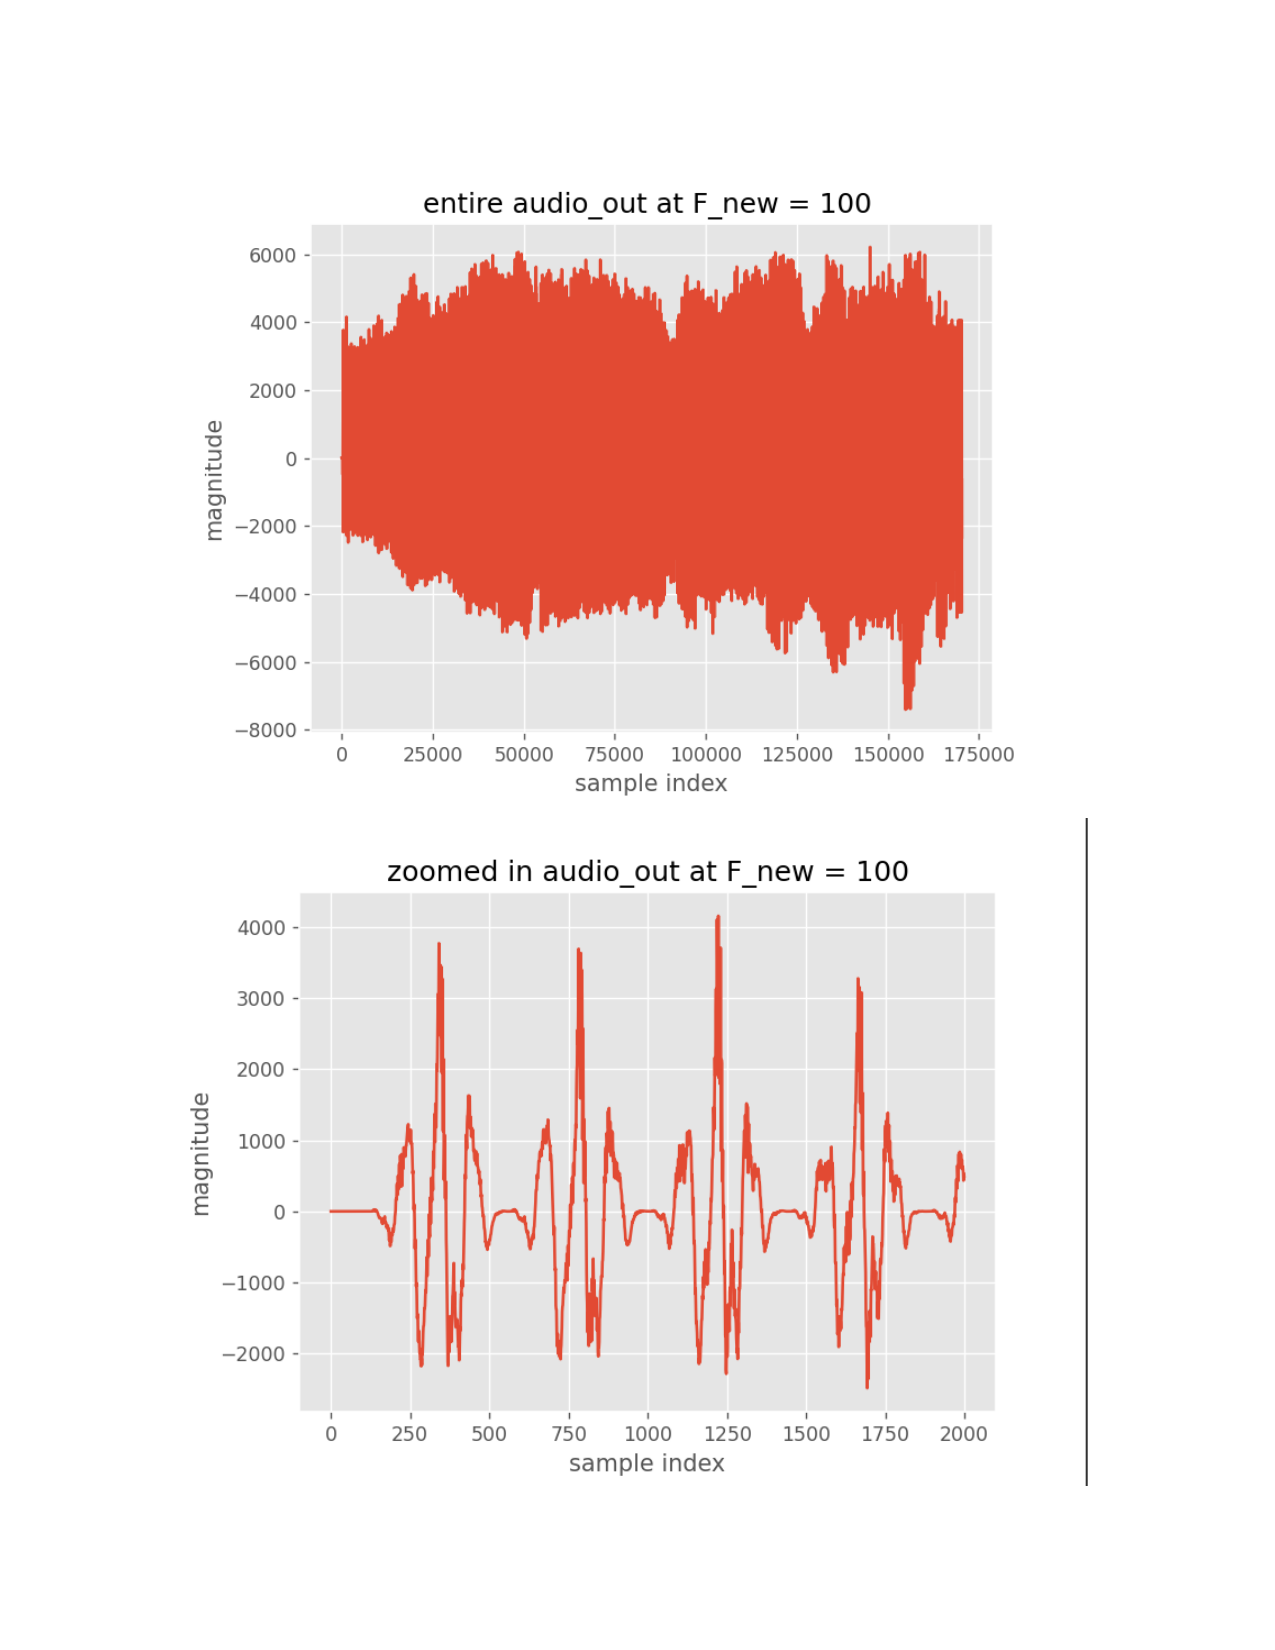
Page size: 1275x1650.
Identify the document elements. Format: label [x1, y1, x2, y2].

picture [187, 818, 1088, 1486]
picture [204, 150, 1071, 800]
